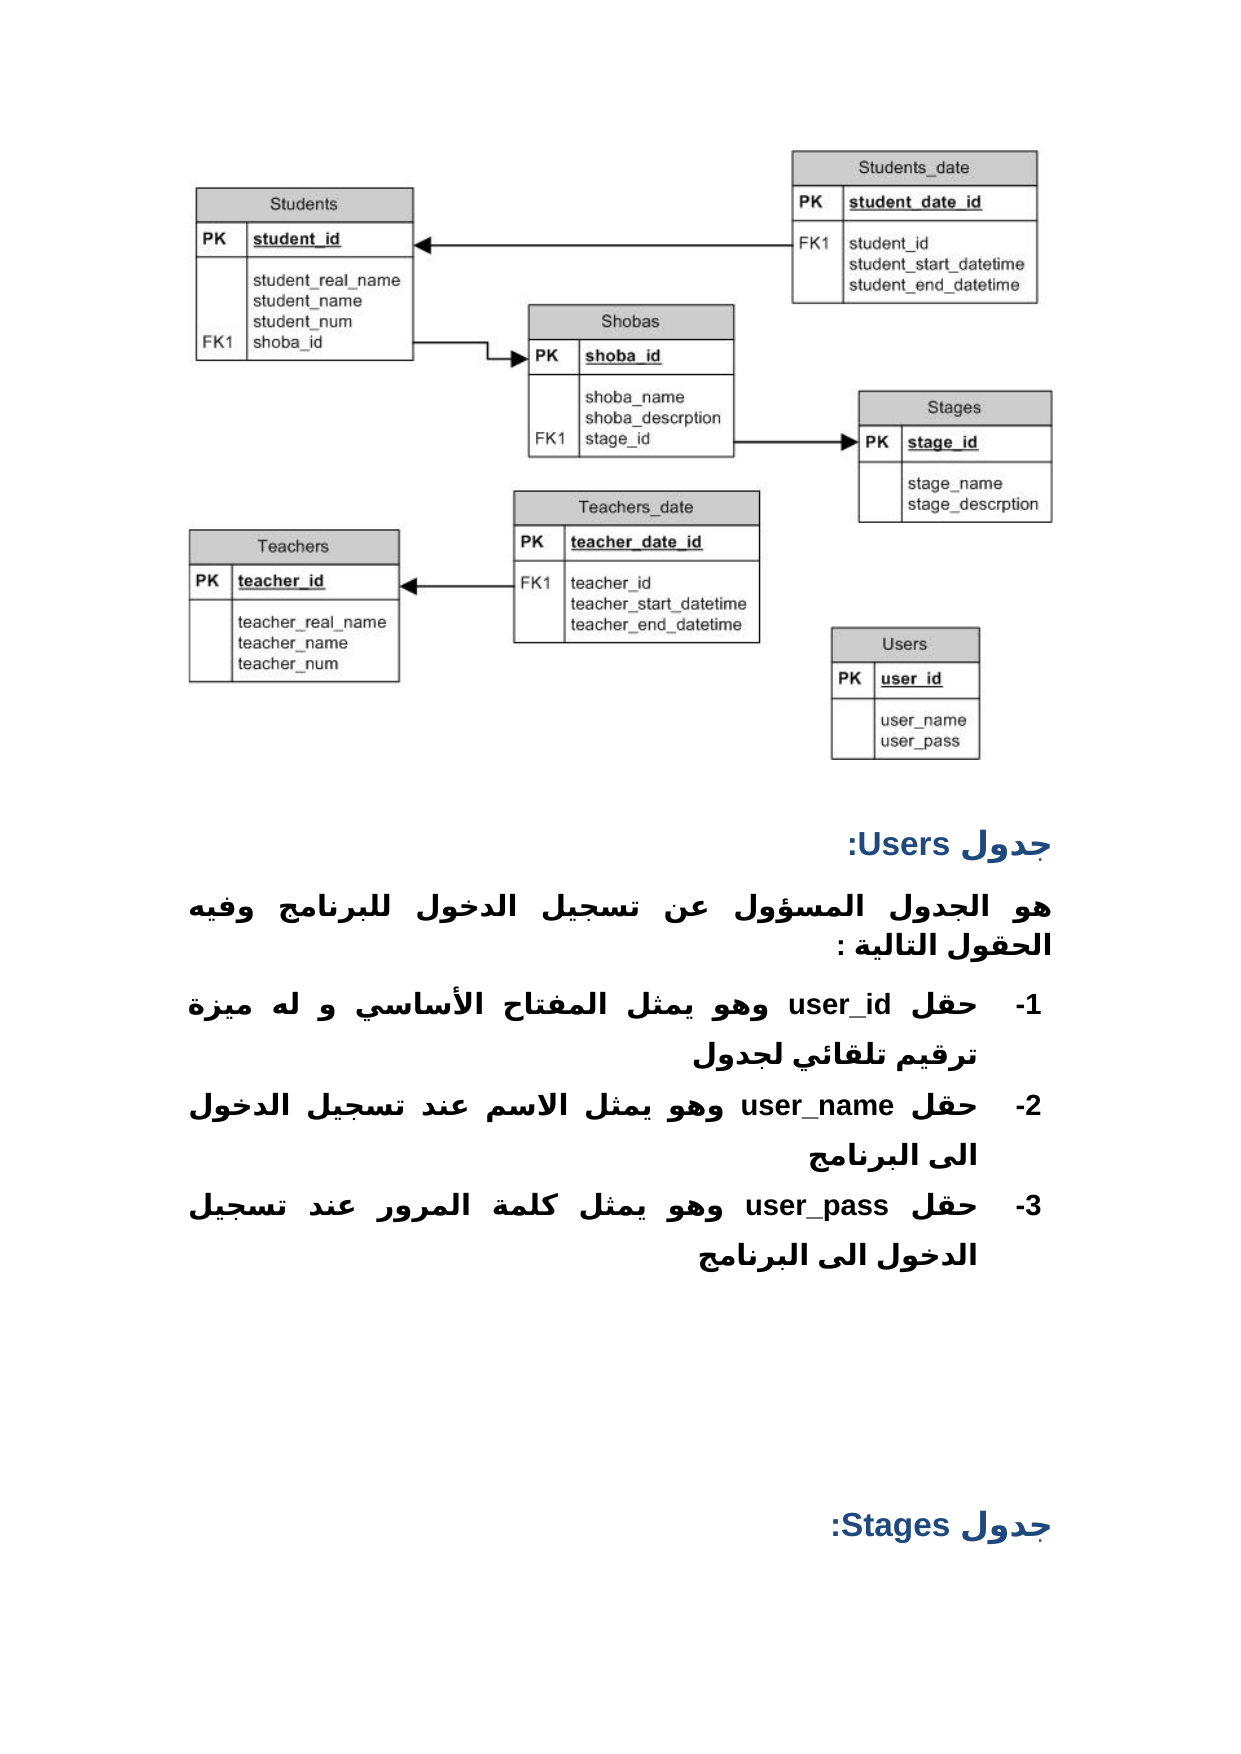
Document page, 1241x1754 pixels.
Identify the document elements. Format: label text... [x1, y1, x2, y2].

picture [188, 150, 1053, 760]
text جدول Users: [187, 824, 1053, 862]
text جدول Stages: [187, 1504, 1053, 1543]
text هو الجدول المسؤول عن تسجيل الدخول للبرنامج وفيه الحقول التالية : [187, 889, 1053, 961]
list حقل user_name وهو يمثل الاسم عند تسجيل الدخول الى البرنامج [187, 1087, 1016, 1171]
list حقل user_id وهو يمثل المفتاح الأساسي و له ميزة ترقيم تلقائي لجدول [187, 987, 1016, 1071]
list حقل user_pass وهو يمثل كلمة المرور عند تسجيل الدخول الى البرنامج [187, 1188, 1016, 1272]
